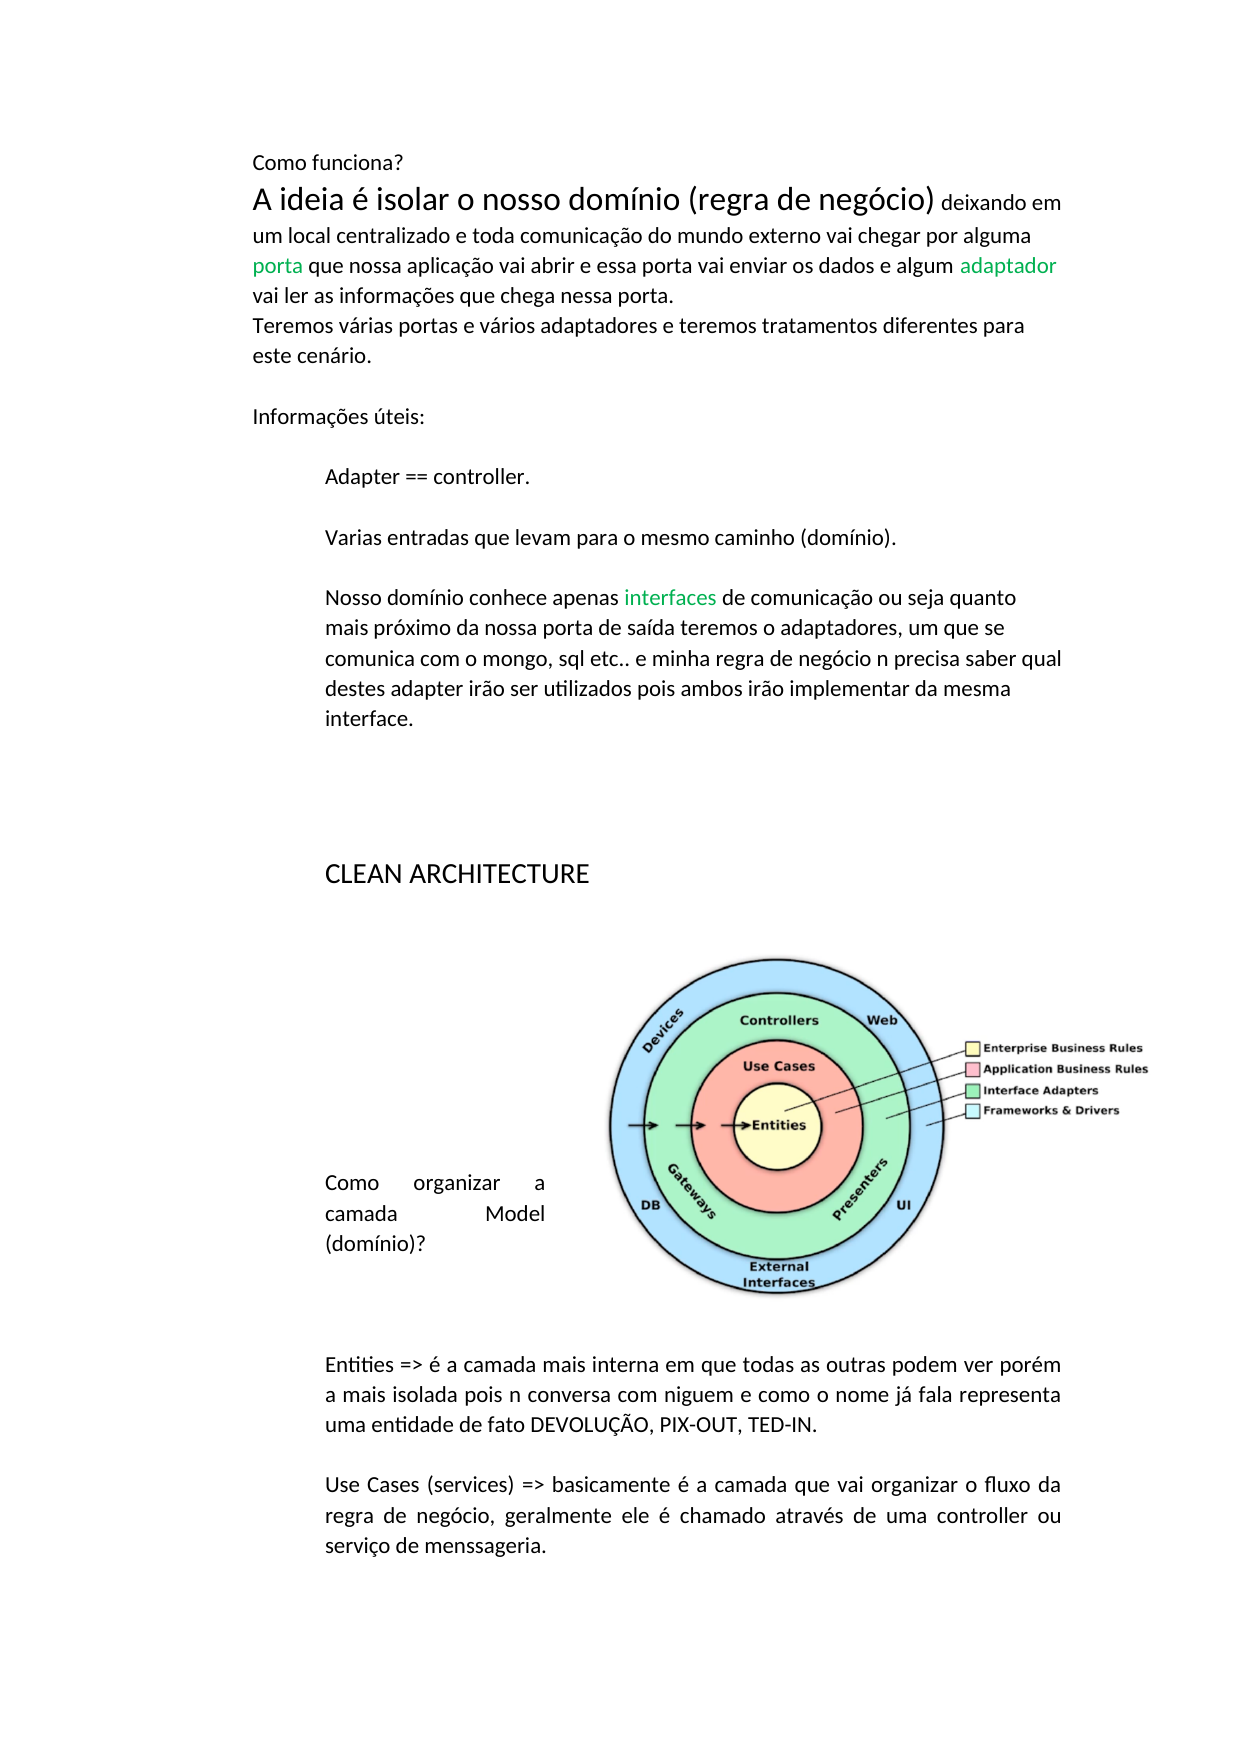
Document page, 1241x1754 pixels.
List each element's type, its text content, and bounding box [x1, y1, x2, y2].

list Como funciona? [252, 148, 1063, 176]
list Varias entradas que levam para o mesmo caminho (domínio). [252, 523, 1063, 551]
list Nosso domínio conhece apenas interfaces de comunicação ou seja quanto mais próximo da nossa porta de saída teremos o adaptadores, um que se comunica com o mongo, sql etc.. e minha regra de negócio n precisa saber qual destes adapter irão ser utilizados pois ambos irão implementar da mesma interface. [325, 583, 1063, 732]
list Entities => é a camada mais interna em que todas as outras podem ver porém a mais isolada pois n conversa com niguem e como o nome já fala representa uma entidade de fato DEVOLUÇÃO, PIX-OUT, TED-IN. [325, 1350, 1063, 1438]
list Como organizar a camada Model (domínio)? [325, 1168, 564, 1257]
list Adapter == controller. [252, 462, 1063, 490]
list Teremos várias portas e vários adaptadores e teremos tratamentos diferentes para este cenário. [252, 311, 1063, 369]
picture [564, 924, 1172, 1332]
list CLEAN ARCHITECTURE [325, 855, 1063, 891]
list A ideia é isolar o nosso domínio (regra de negócio) deixando em um local centralizado e toda comunicação do mundo externo vai chegar por alguma porta que nossa aplicação vai abrir e essa porta vai enviar os dados e algum adaptador vai ler as informações que chega nessa porta. [252, 178, 1063, 309]
list Informações úteis: [252, 402, 1063, 430]
list Use Cases (services) => basicamente é a camada que vai organizar o fluxo da regra de negócio, geralmente ele é chamado através de uma controller ou serviço de menssageria. [325, 1471, 1063, 1559]
